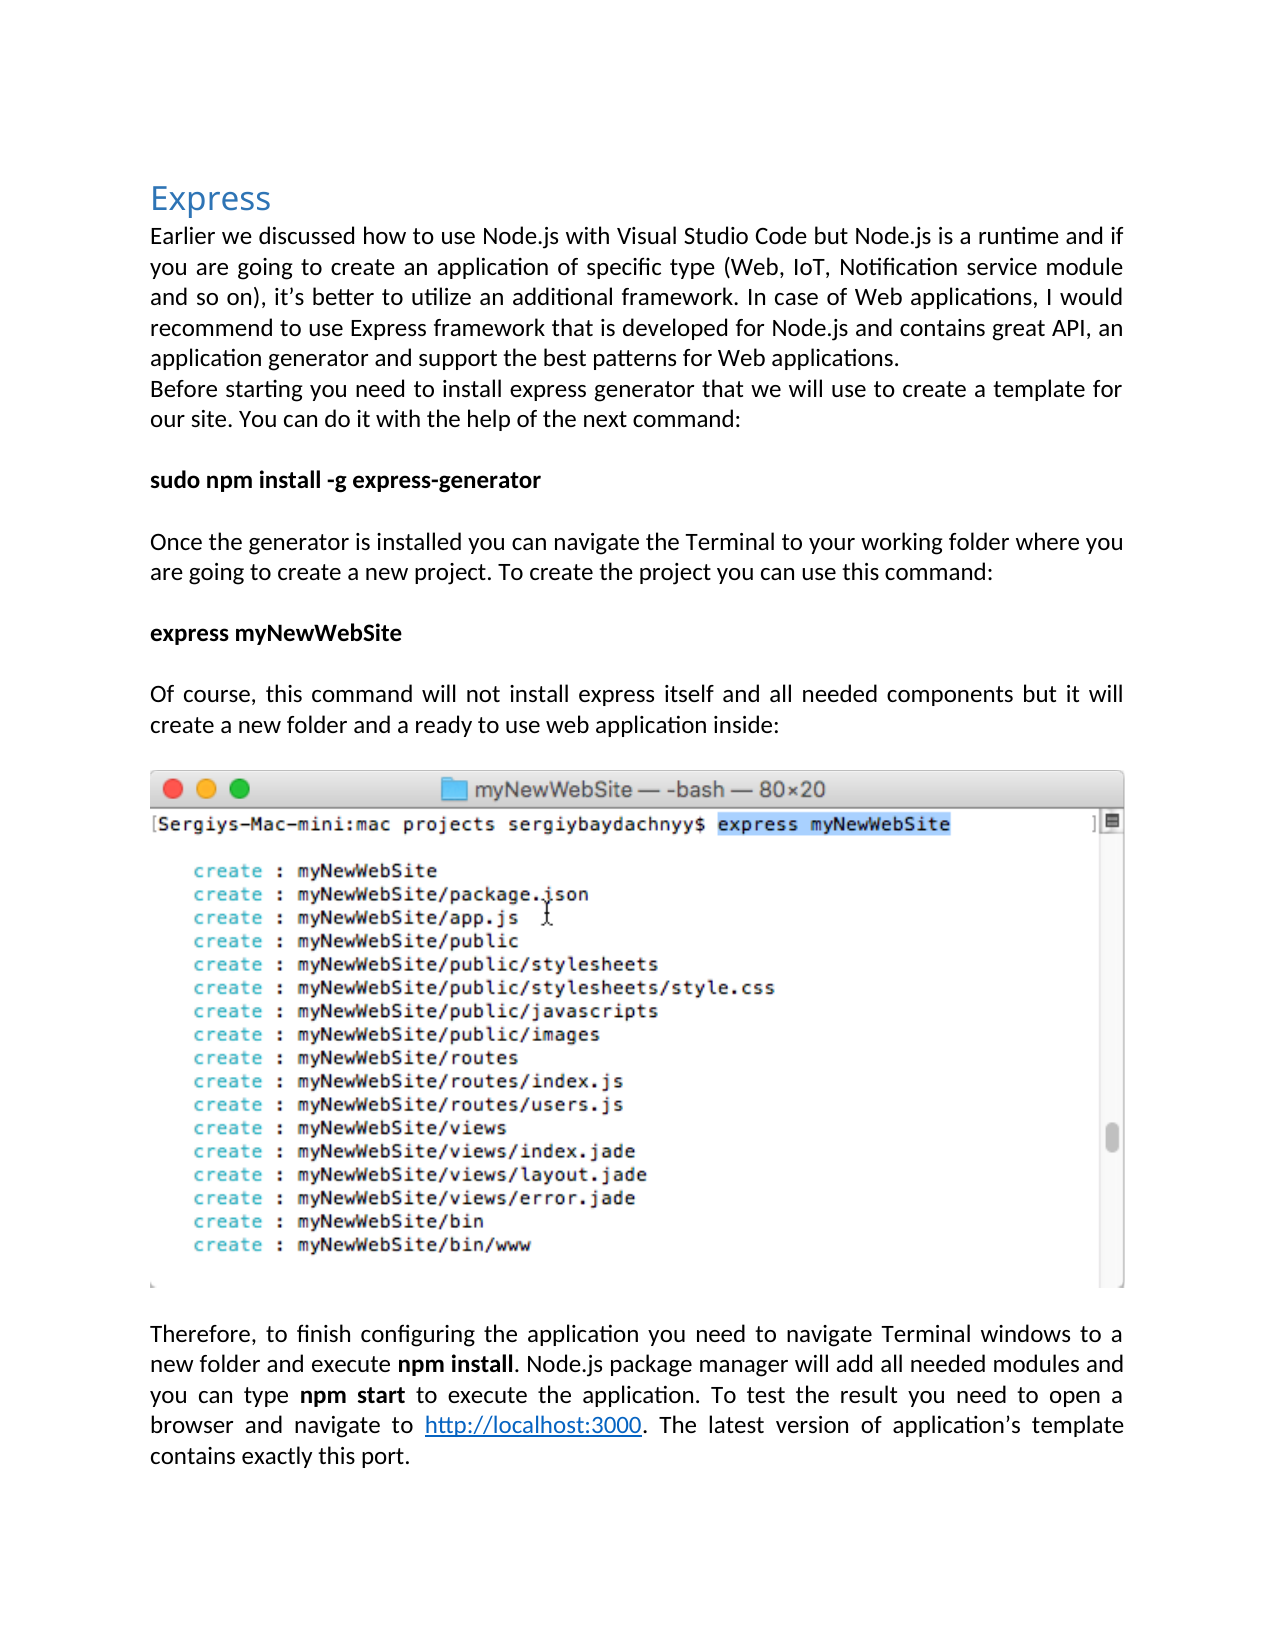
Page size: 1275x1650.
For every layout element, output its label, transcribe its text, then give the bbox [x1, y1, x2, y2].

text sudo npm install -g express-generator [150, 464, 1125, 495]
text Therefore, to finish configuring the application you need to navigate Terminal windows to a new folder and execute npm install. Node.js package manager will add all needed modules and you can type npm start to execute the application. To test the result you need to open a browser and navigate to http://localhost:3000. The latest version of application’s template contains exactly this port. [150, 1318, 1125, 1470]
text Of course, this command will not install express itself and all needed components but it will create a new folder and a ready to use web application inside: [150, 678, 1125, 739]
text Earlier we discussed how to use Node.js with Visual Studio Code but Node.js is a runtime and if you are going to create an application of specific type (Web, IoT, Notification service module and so on), it’s better to utilize an additional framework. In case of Web applications, I would recommend to use Express framework that is developed for Node.js and contains great API, an application generator and support the best patterns for Web applications. [150, 220, 1125, 373]
text Once the generator is installed you can navigate the Terminal to your working folder where you are going to create a new project. To create the project you can use this command: [150, 526, 1125, 587]
picture [150, 769, 1125, 1288]
text Before starting you need to install express generator that we will use to create a template for our site. You can do it with the help of the next command: [150, 373, 1125, 434]
subtitle Express [150, 175, 1125, 220]
text express myNewWebSite [150, 617, 1125, 648]
